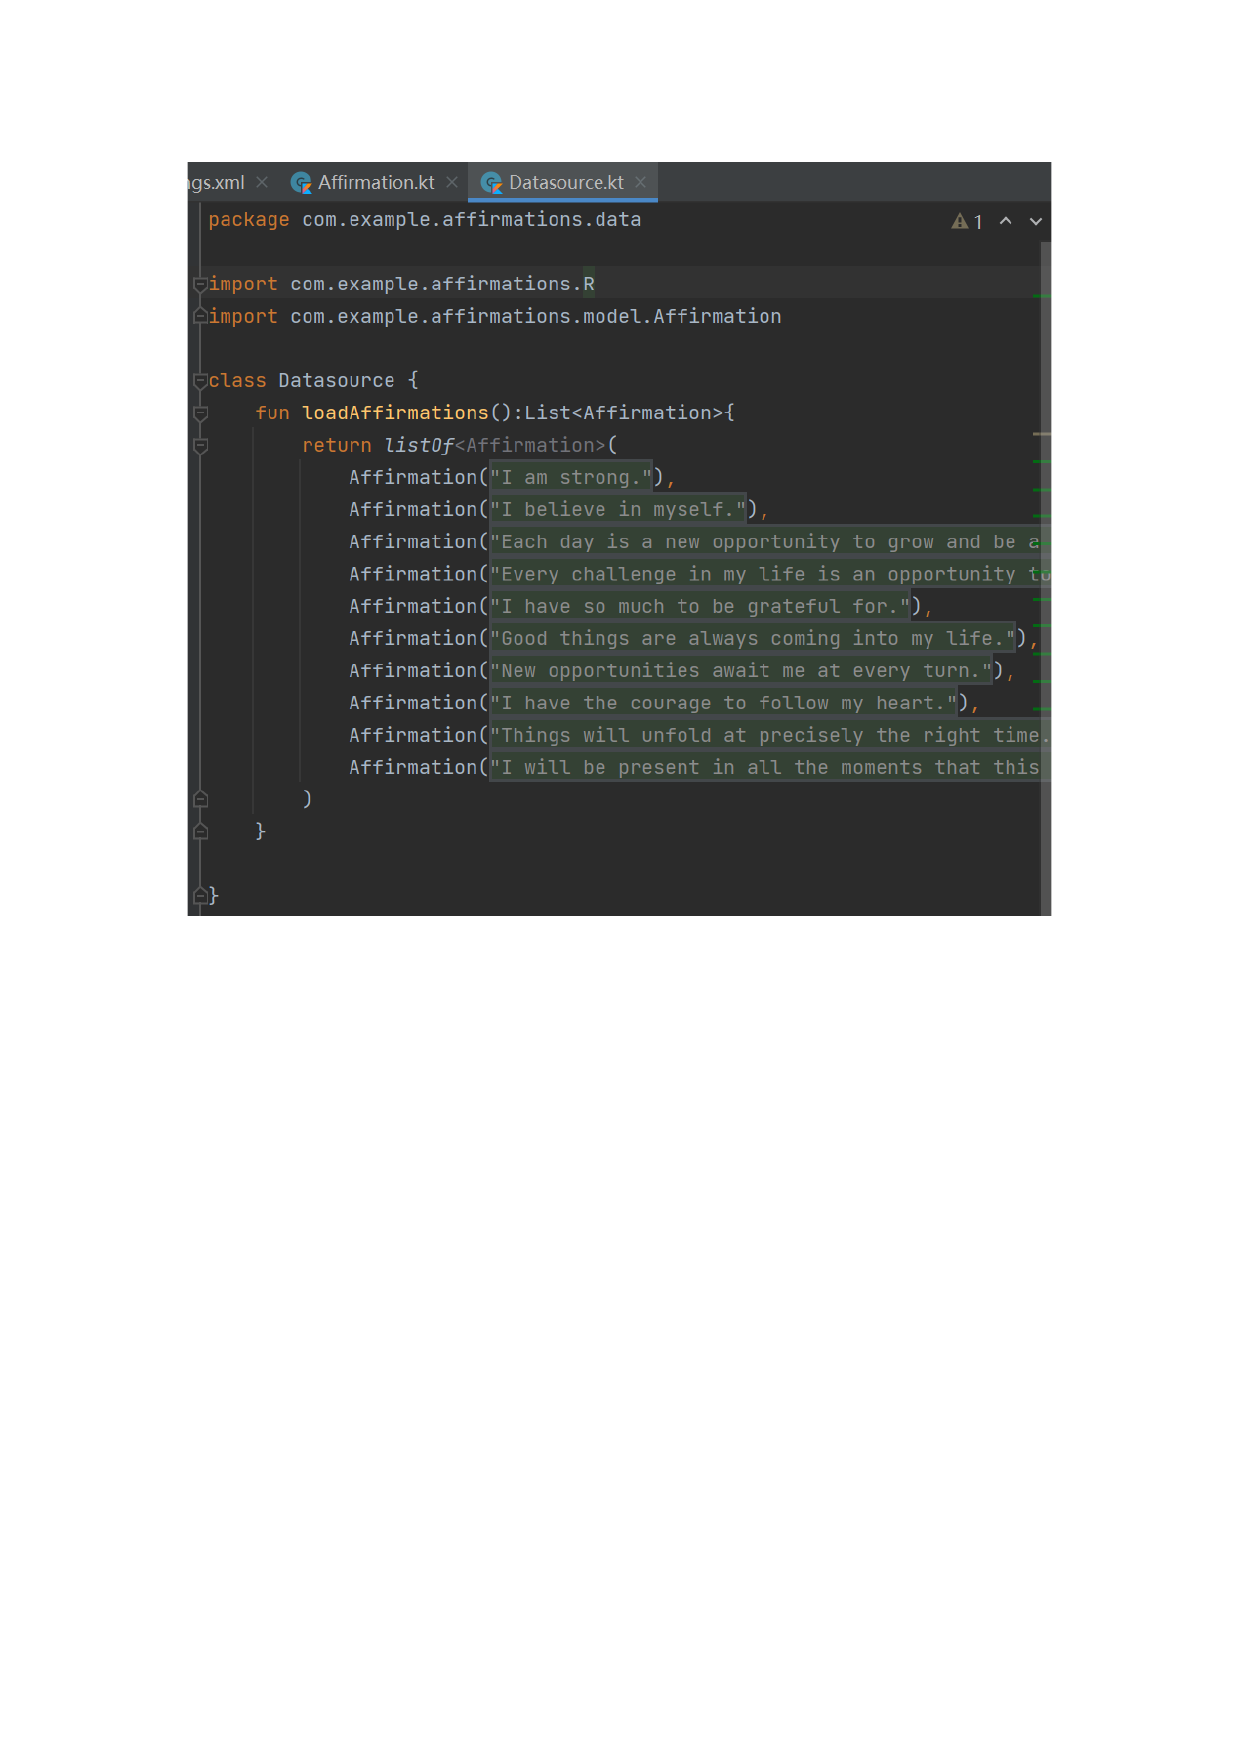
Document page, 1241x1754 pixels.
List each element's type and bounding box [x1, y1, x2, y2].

picture [187, 162, 1052, 916]
